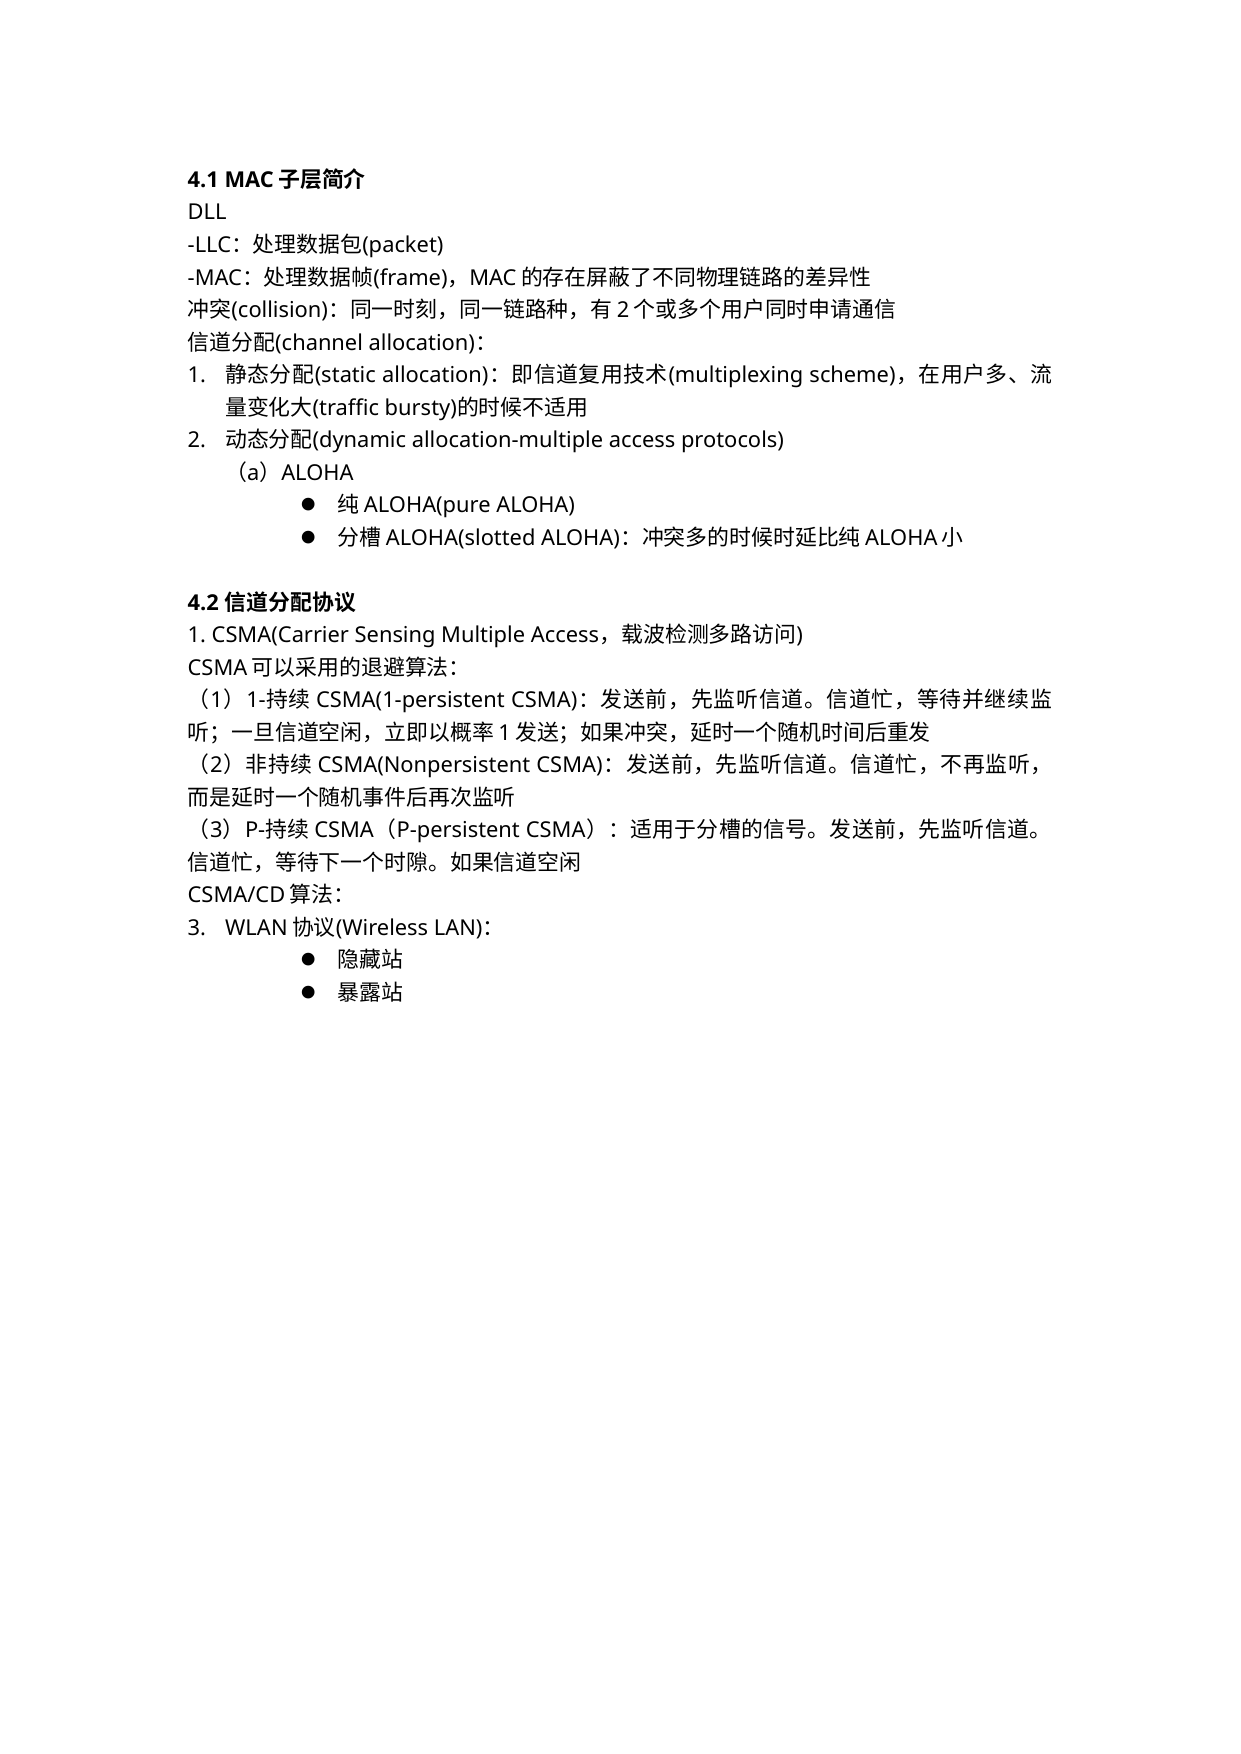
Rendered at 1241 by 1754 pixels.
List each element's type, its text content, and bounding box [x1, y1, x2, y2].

text 4.2 信道分配协议 [187, 584, 1053, 617]
text -MAC：处理数据帧(frame)，MAC的存在屏蔽了不同物理链路的差异性 [187, 259, 1053, 292]
list 分槽ALOHA(slotted ALOHA)：冲突多的时候时延比纯ALOHA小 [300, 519, 1053, 552]
text 4.1 MAC子层简介 [187, 162, 1053, 194]
list 暴露站 [300, 974, 1053, 1007]
text （3）P-持续CSMA（P-persistent CSMA）：适用于分槽的信号。发送前，先监听信道。信道忙，等待下一个时隙。如果信道空闲 [187, 812, 1053, 877]
text -LLC：处理数据包(packet) [187, 227, 1053, 259]
list WLAN协议(Wireless LAN)： [187, 909, 1053, 942]
list 动态分配(dynamic allocation-multiple access protocols) [187, 422, 1053, 454]
list 隐藏站 [300, 942, 1053, 974]
text CSMA/CD算法： [187, 877, 1053, 909]
list 纯ALOHA(pure ALOHA) [300, 487, 1053, 519]
text 冲突(collision)：同一时刻，同一链路种，有2个或多个用户同时申请通信 [187, 292, 1053, 324]
text 1. CSMA(Carrier Sensing Multiple Access，载波检测多路访问) [187, 617, 1053, 649]
text CSMA可以采用的退避算法： [187, 649, 1053, 682]
text （1）1-持续CSMA(1-persistent CSMA)：发送前，先监听信道。信道忙，等待并继续监听；一旦信道空闲，立即以概率1发送；如果冲突，延时一个随机时间后重发 [187, 682, 1053, 747]
text （2）非持续CSMA(Nonpersistent CSMA)：发送前，先监听信道。信道忙，不再监听，而是延时一个随机事件后再次监听 [187, 747, 1053, 812]
text DLL [187, 194, 1053, 227]
list 静态分配(static allocation)：即信道复用技术(multiplexing scheme)，在用户多、流量变化大(traffic bursty)的时候不适用 [187, 357, 1053, 422]
text 信道分配(channel allocation)： [187, 324, 1053, 357]
list （a）ALOHA [225, 454, 1053, 487]
